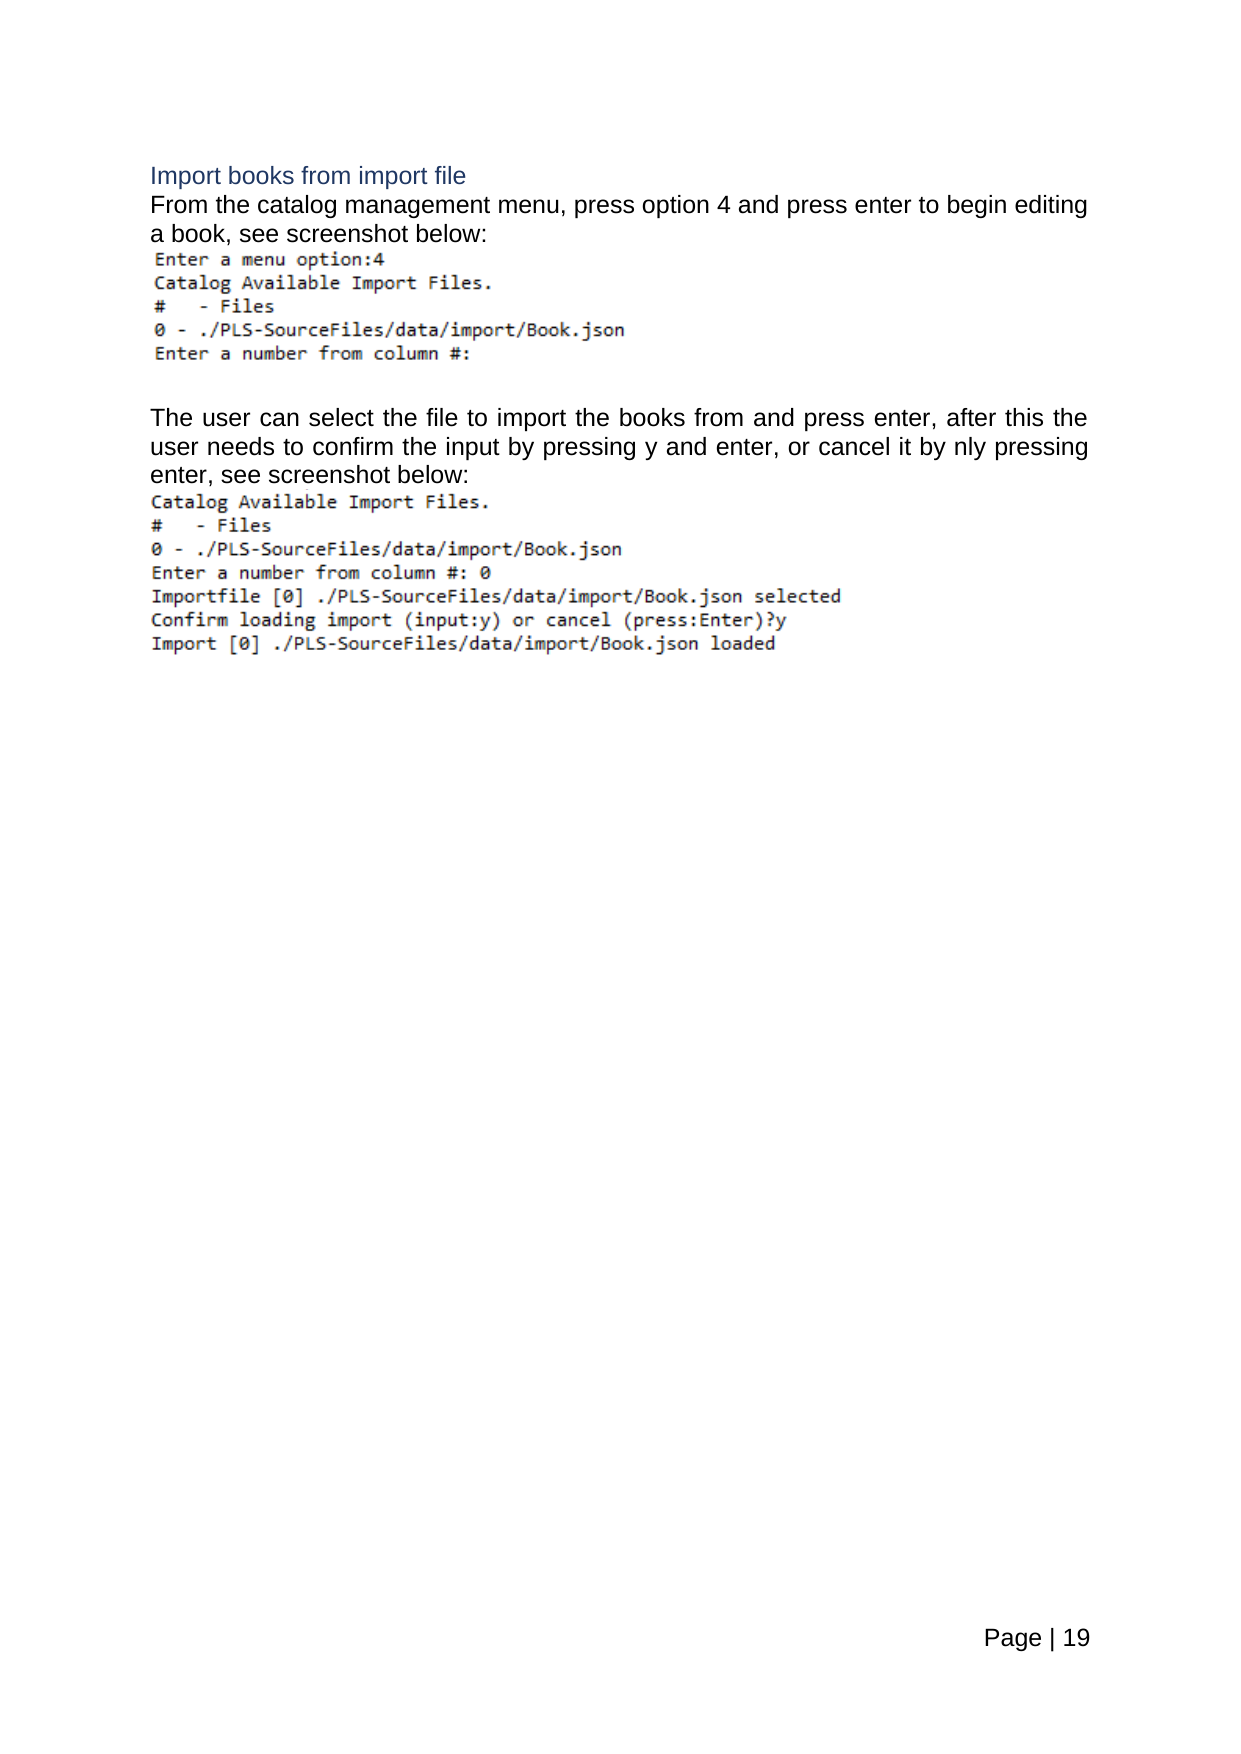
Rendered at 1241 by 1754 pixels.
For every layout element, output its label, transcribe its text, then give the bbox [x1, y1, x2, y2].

text From the catalog management menu, press option 4 and press enter to begin editing a book, see screenshot below: [150, 190, 1090, 247]
picture [150, 489, 851, 672]
subtitle Import books from import file [150, 161, 1090, 190]
text The user can select the file to import the books from and press enter, after this the user needs to confirm the input by pressing y and enter, or cancel it by nly pressing enter, see screenshot below: [150, 403, 1090, 489]
picture [150, 247, 680, 374]
